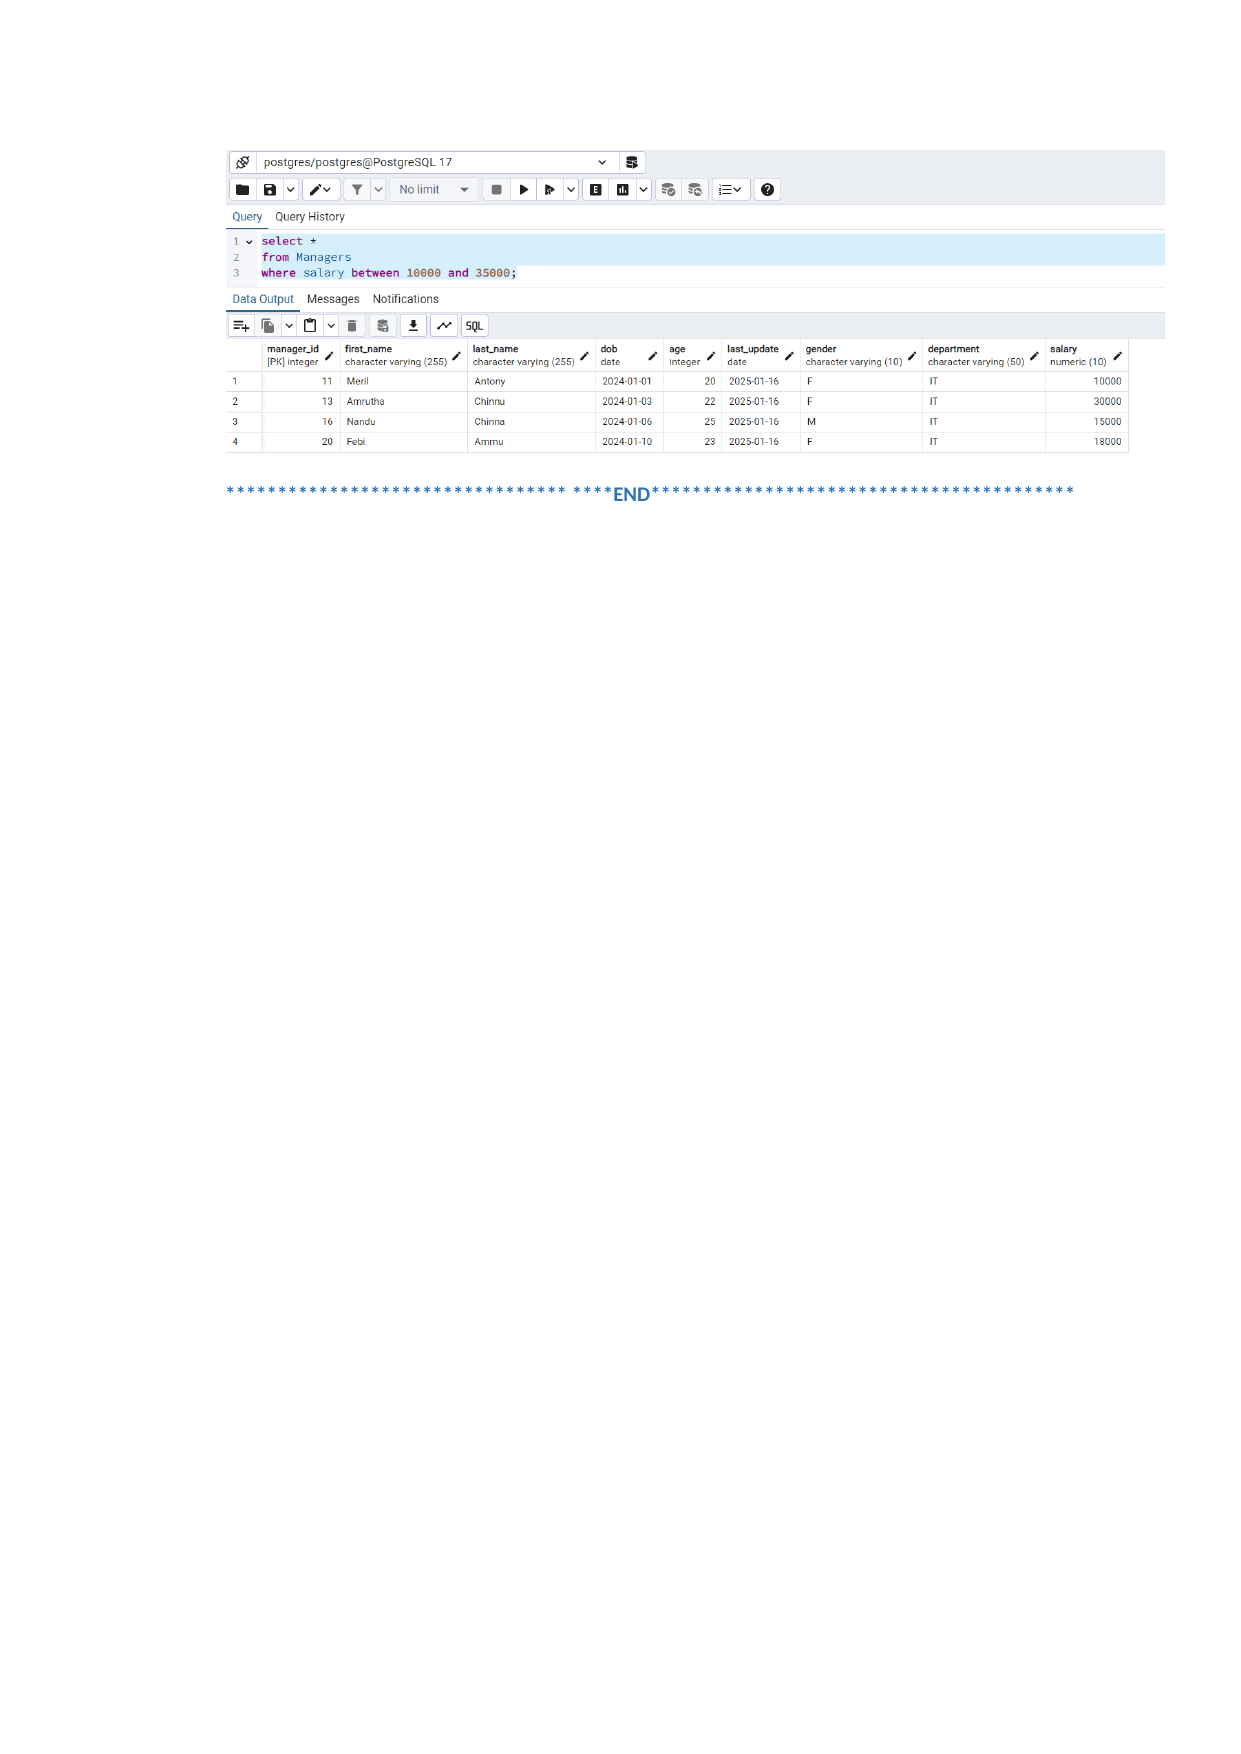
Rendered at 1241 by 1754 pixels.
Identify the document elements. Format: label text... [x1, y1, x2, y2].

picture [225, 150, 1166, 479]
list ********************************* ****END***************************************** [225, 481, 1090, 506]
